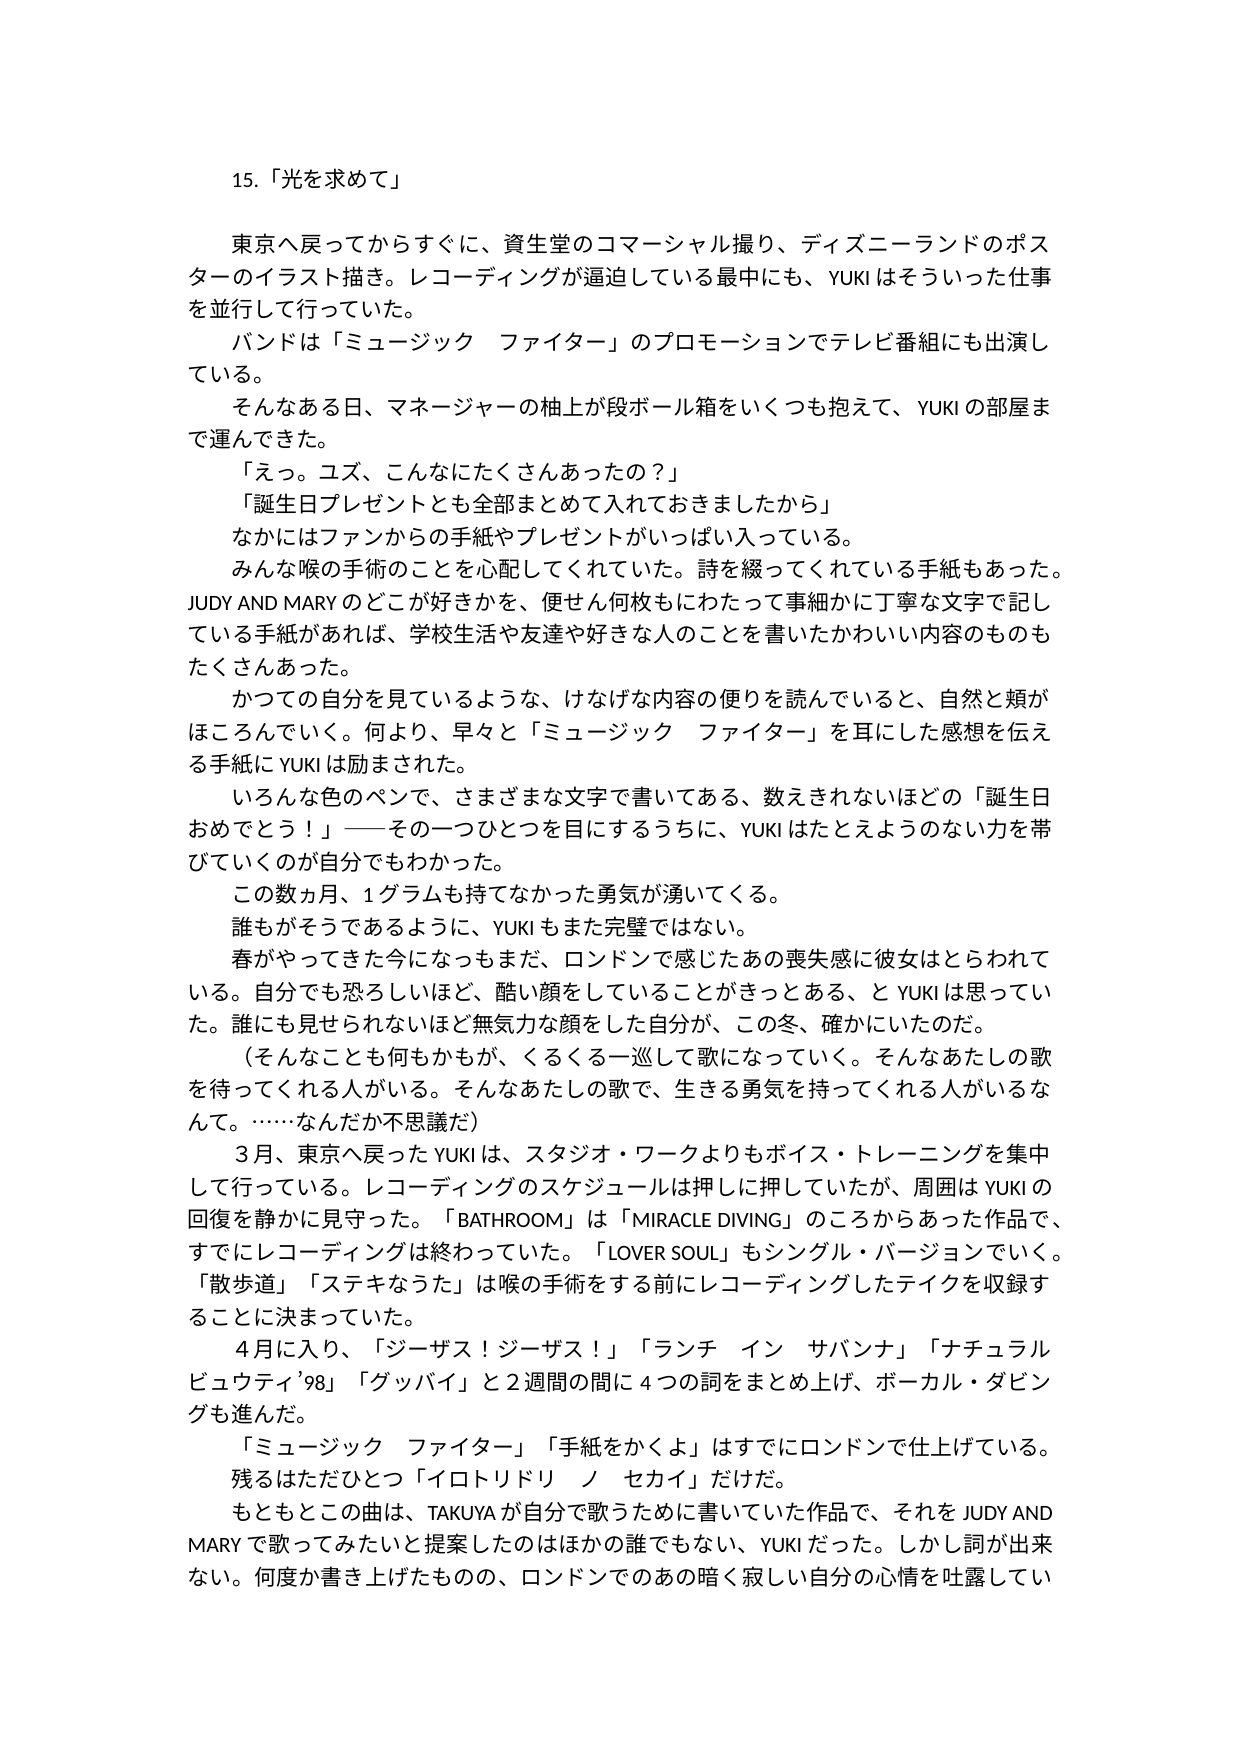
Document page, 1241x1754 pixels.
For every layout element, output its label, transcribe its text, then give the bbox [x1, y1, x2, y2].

text 誰もがそうであるように、YUKIもまた完璧ではない。 [187, 909, 1053, 942]
text 残るはただひとつ「イロトリドリ ノ セカイ」だけだ。 [187, 1462, 1053, 1494]
text 「誕生日プレゼントとも全部まとめて入れておきましたから」 [187, 487, 1053, 519]
text 「えっ。ユズ、こんなにたくさんあったの？」 [187, 454, 1053, 487]
text 東京へ戻ってからすぐに、資生堂のコマーシャル撮り、ディズニーランドのポスターのイラスト描き。レコーディングが逼迫している最中にも、YUKIはそういった仕事を並行して行っていた。 [187, 227, 1053, 324]
text かつての自分を見ているような、けなげな内容の便りを読んでいると、自然と頬がほころんでいく。何より、早々と「ミュージック ファイター」を耳にした感想を伝える手紙にYUKIは励まされた。 [187, 682, 1053, 779]
text この数ヵ月、1グラムも持てなかった勇気が湧いてくる。 [187, 877, 1053, 909]
text みんな喉の手術のことを心配してくれていた。詩を綴ってくれている手紙もあった。JUDY AND MARYのどこが好きかを、便せん何枚もにわたって事細かに丁寧な文字で記している手紙があれば、学校生活や友達や好きな人のことを書いたかわいい内容のものもたくさんあった。 [187, 552, 1053, 682]
text バンドは「ミュージック ファイター」のプロモーションでテレビ番組にも出演している。 [187, 324, 1053, 389]
text いろんな色のペンで、さまざまな文字で書いてある、数えきれないほどの「誕生日おめでとう！」——その一つひとつを目にするうちに、YUKIはたとえようのない力を帯びていくのが自分でもわかった。 [187, 779, 1053, 877]
text ３月、東京へ戻ったYUKIは、スタジオ・ワークよりもボイス・トレーニングを集中して行っている。レコーディングのスケジュールは押しに押していたが、周囲はYUKIの回復を静かに見守った。「BATHROOM」は「MIRACLE DIVING」のころからあった作品で、すでにレコーディングは終わっていた。「LOVER SOUL」もシングル・バージョンでいく。「散歩道」「ステキなうた」は喉の手術をする前にレコーディングしたテイクを収録することに決まっていた。 [187, 1137, 1053, 1332]
text （そんなことも何もかもが、くるくる一巡して歌になっていく。そんなあたしの歌を待ってくれる人がいる。そんなあたしの歌で、生きる勇気を持ってくれる人がいるなんて。……なんだか不思議だ） [187, 1039, 1053, 1137]
text 春がやってきた今になっもまだ、ロンドンで感じたあの喪失感に彼女はとらわれている。自分でも恐ろしいほど、酷い顔をしていることがきっとある、とYUKIは思っていた。誰にも見せられないほど無気力な顔をした自分が、この冬、確かにいたのだ。 [187, 942, 1053, 1039]
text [187, 1494, 1053, 1592]
text 15.「光を求めて」 [187, 162, 1053, 194]
text 「ミュージック ファイター」「手紙をかくよ」はすでにロンドンで仕上げている。 [187, 1429, 1053, 1462]
text そんなある日、マネージャーの柚上が段ボール箱をいくつも抱えて、YUKIの部屋まで運んできた。 [187, 389, 1053, 454]
text ４月に入り、「ジーザス！ジーザス！」「ランチ イン サバンナ」「ナチュラル ビュウティ’98」「グッバイ」と２週間の間に4つの詞をまとめ上げ、ボーカル・ダビングも進んだ。 [187, 1332, 1053, 1429]
text なかにはファンからの手紙やプレゼントがいっぱい入っている。 [187, 519, 1053, 552]
